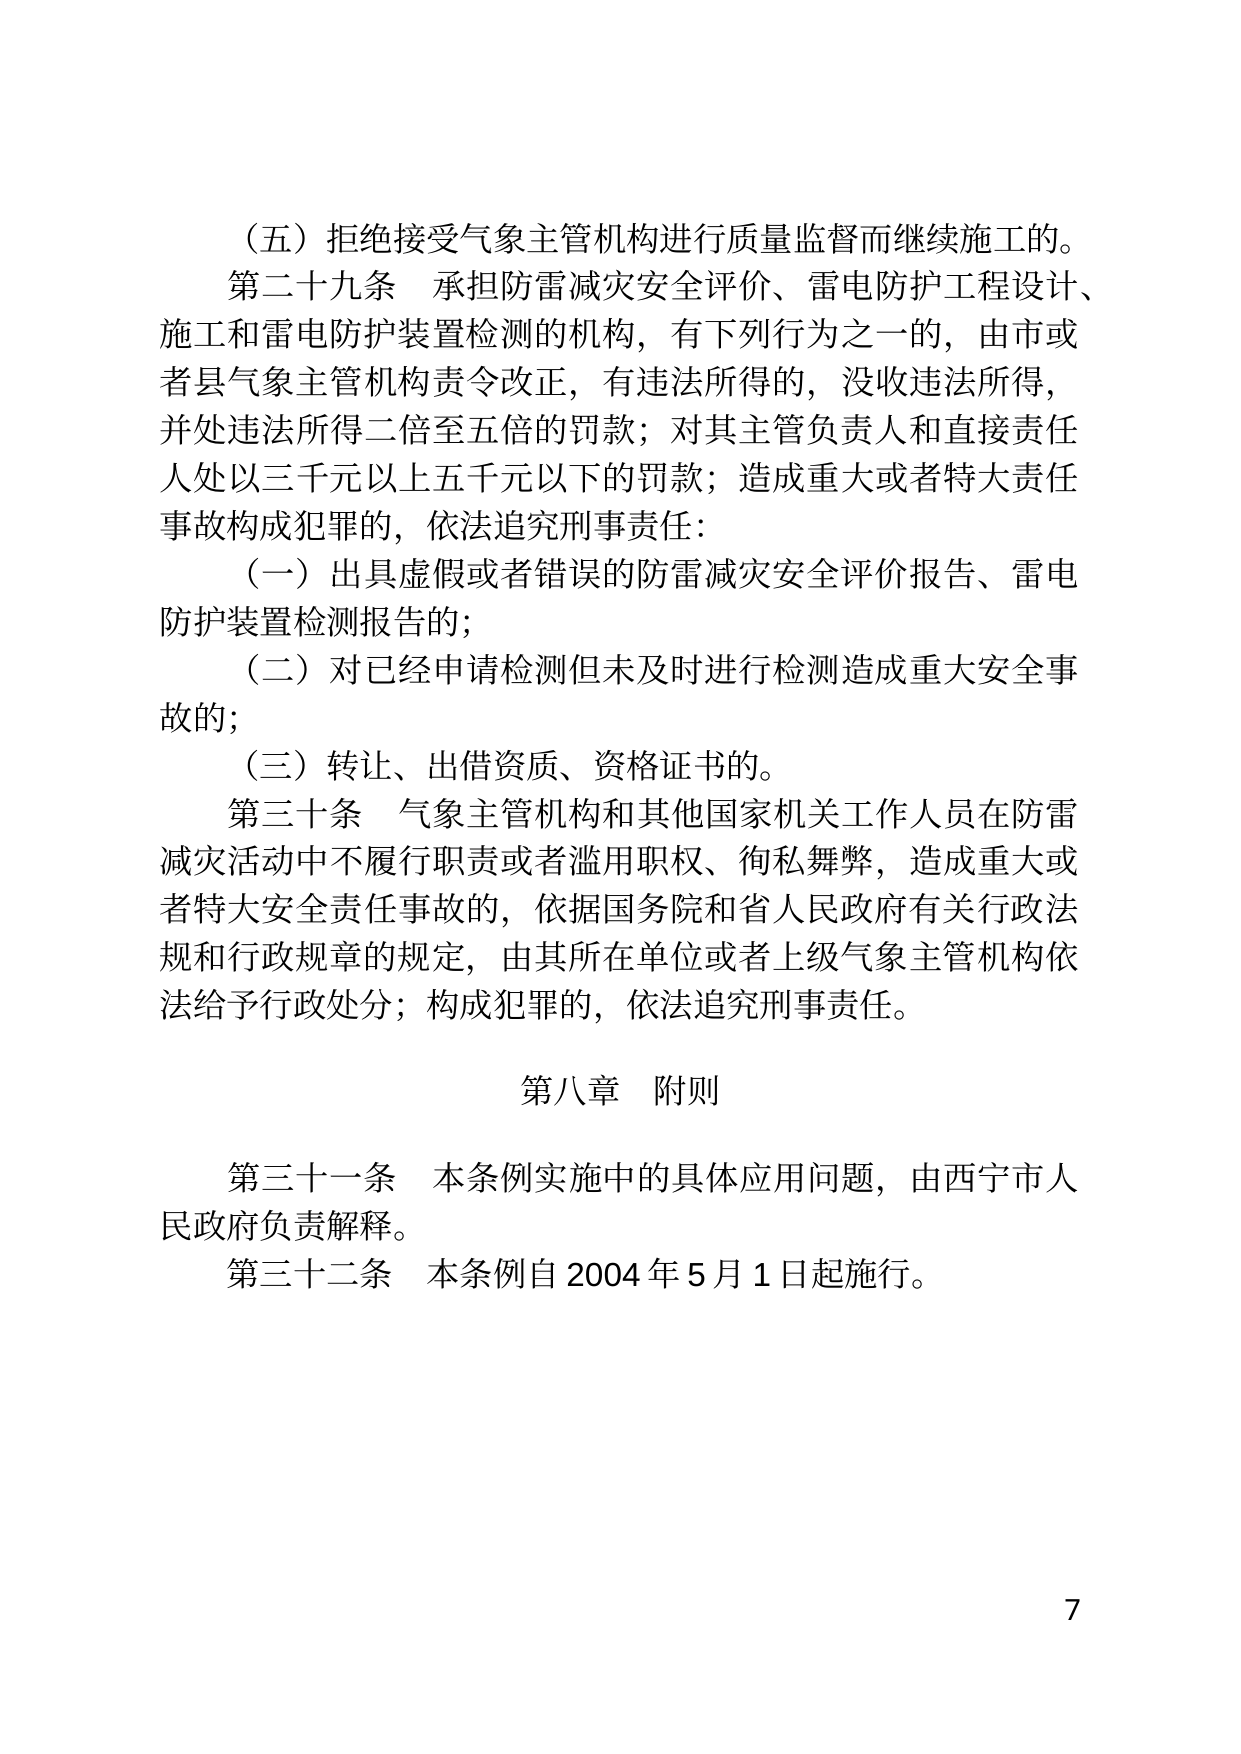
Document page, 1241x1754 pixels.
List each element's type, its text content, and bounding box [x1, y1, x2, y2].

text 第二十九条 承担防雷减灾安全评价、雷电防护工程设计、施工和雷电防护装置检测的机构，有下列行为之一的，由市或者县气象主管机构责令改正，有违法所得的，没收违法所得，并处违法所得二倍至五倍的罚款；对其主管负责人和直接责任人处以三千元以上五千元以下的罚款；造成重大或者特大责任事故构成犯罪的，依法追究刑事责任： [159, 261, 1081, 548]
text 第三十一条 本条例实施中的具体应用问题，由西宁市人民政府负责解释。 [159, 1152, 1081, 1248]
text 第八章 附则 [159, 1066, 1081, 1113]
text 第三十二条 本条例自2004年5月1日起施行。 [159, 1248, 1081, 1296]
text 第三十条 气象主管机构和其他国家机关工作人员在防雷减灾活动中不履行职责或者滥用职权、徇私舞弊，造成重大或者特大安全责任事故的，依据国务院和省人民政府有关行政法规和行政规章的规定，由其所在单位或者上级气象主管机构依法给予行政处分；构成犯罪的，依法追究刑事责任。 [159, 788, 1081, 1027]
text （五）拒绝接受气象主管机构进行质量监督而继续施工的。 [159, 213, 1081, 261]
text （三）转让、出借资质、资格证书的。 [159, 740, 1081, 788]
text （二）对已经申请检测但未及时进行检测造成重大安全事故的； [159, 644, 1081, 740]
text （一）出具虚假或者错误的防雷减灾安全评价报告、雷电防护装置检测报告的； [159, 548, 1081, 644]
